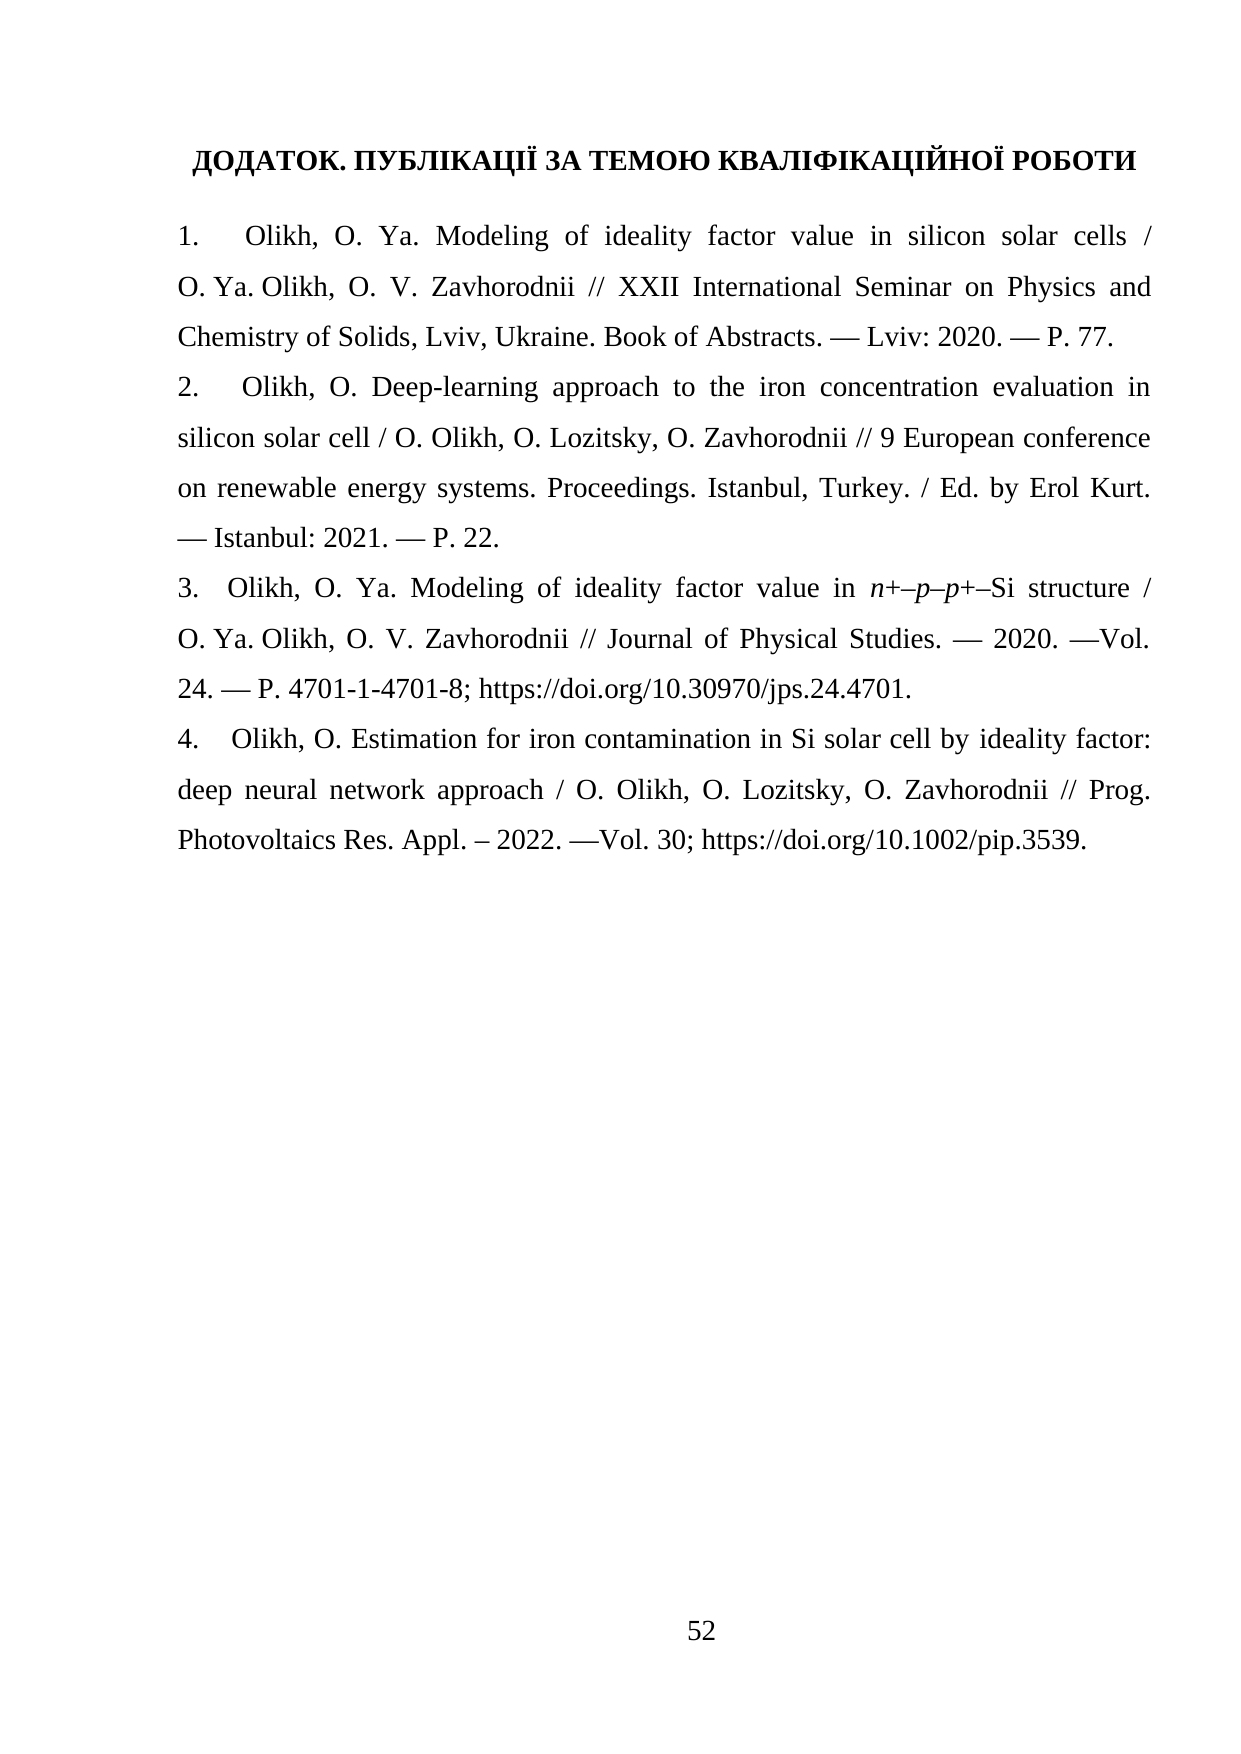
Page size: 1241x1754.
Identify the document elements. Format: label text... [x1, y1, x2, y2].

text 3. _Olikh, O. Ya. Modeling of ideality factor value in n+–p–p+–Si structure / O. Ya. Olikh, O. V. Zavhorodnii // Journal of Physical Studies. — 2020. —Vol. 24. — P. 4701-1-4701-8; https://doi.org/10.30970/jps.24.4701. [177, 571, 1152, 705]
text Додаток. Публікації за темою Кваліфікаційної роботи [177, 143, 1152, 177]
text 1. _ Olikh, O. Ya. Modeling of ideality factor value in silicon solar cells / O. Ya. Olikh, O. V. Zavhorodnii // XXII International Seminar on Physics and Chemistry of Solids, Lviv, Ukraine. Book of Abstracts. — Lviv: 2020. — P. 77. [177, 218, 1152, 353]
text 4. _ Olikh, O. Estimation for iron contamination in Si solar cell by ideality factor: deep neural network approach / O. Olikh, O. Lozitsky, O. Zavhorodnii // Prog. Photovoltaics Res. Appl. – 2022. —Vol. 30; https://doi.org/10.1002/pip.3539. [177, 722, 1152, 856]
text 2. _ Olikh, O. Deep-learning approach to the iron concentration evaluation in silicon solar cell / O. Olikh, O. Lozitsky, O. Zavhorodnii // 9 European conference on renewable energy systems. Proceedings. Istanbul, Turkey. / Ed. by Erol Kurt. — Istanbul: 2021. — P. 22. [177, 369, 1152, 554]
